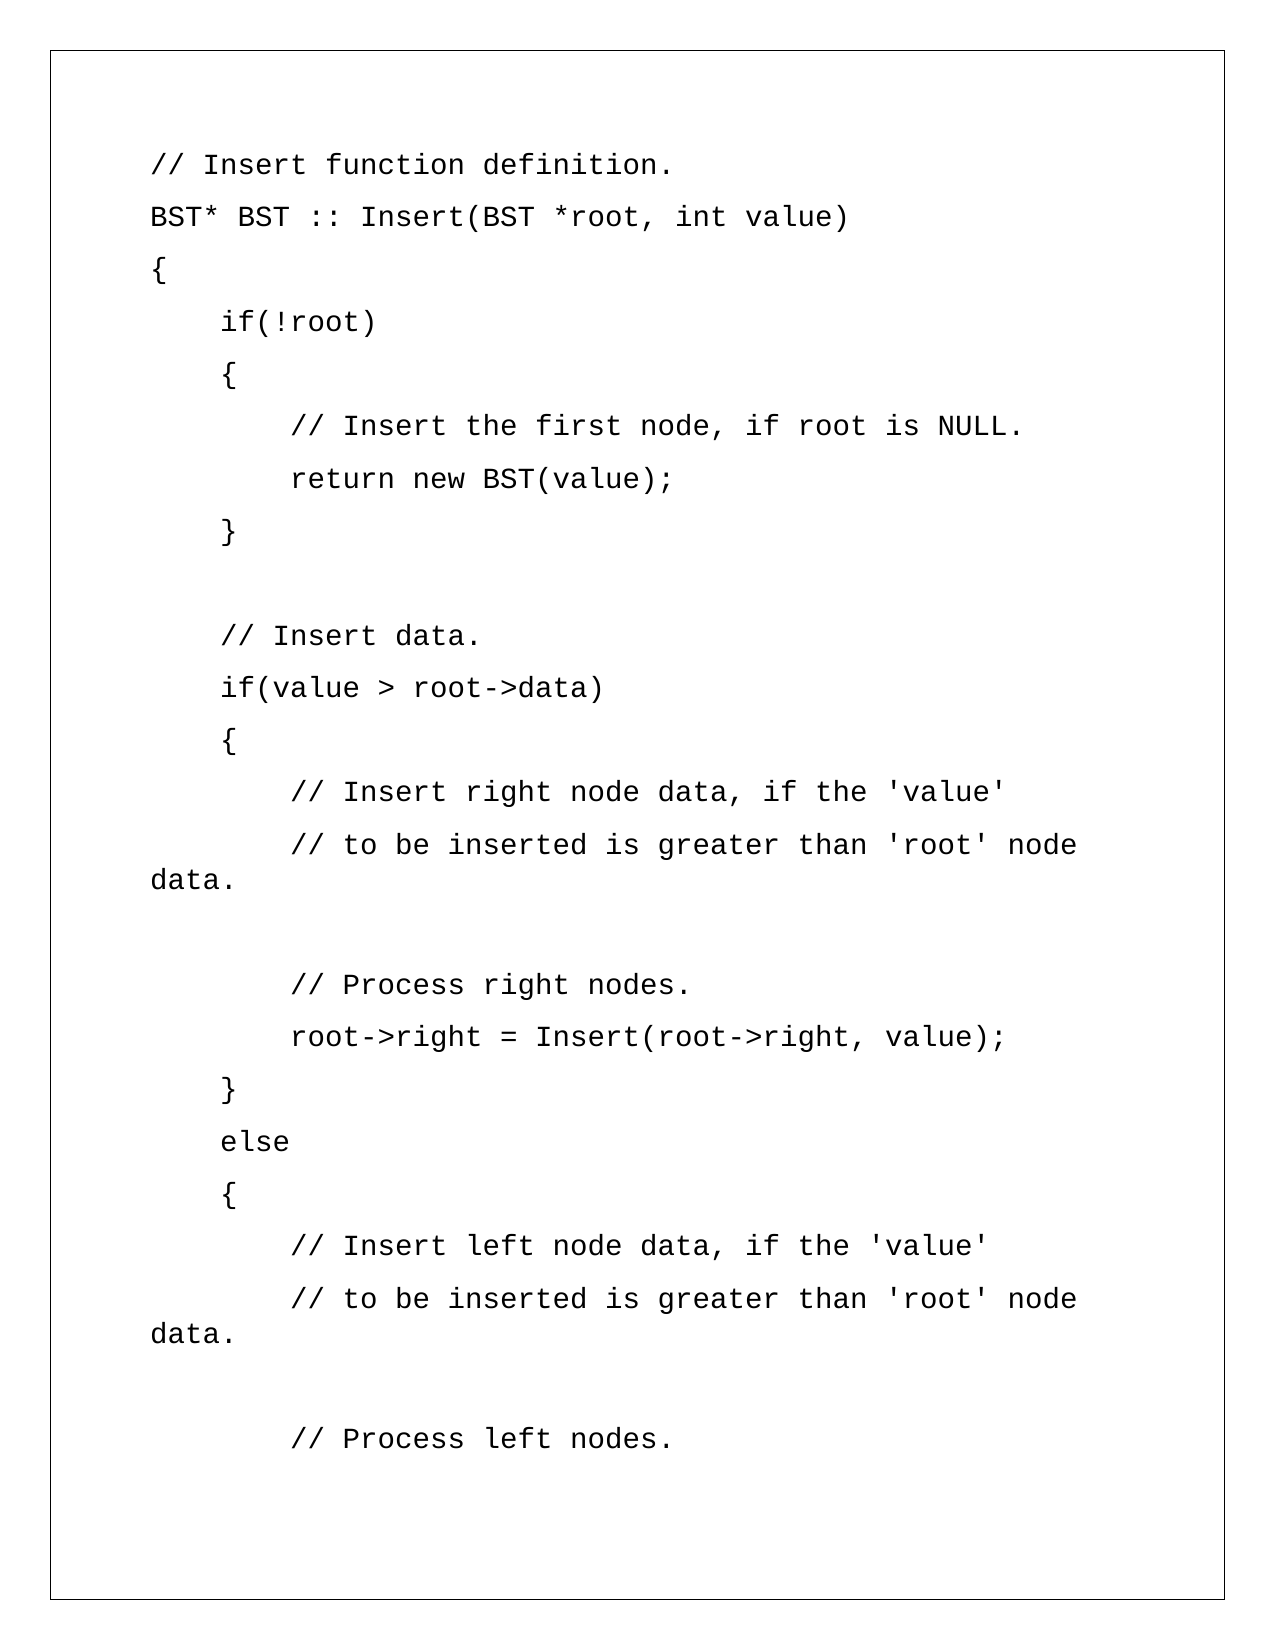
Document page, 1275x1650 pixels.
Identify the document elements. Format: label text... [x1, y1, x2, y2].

text else [150, 1127, 1125, 1160]
text // Insert right node data, if the 'value' [150, 777, 1125, 811]
text { [150, 359, 1125, 392]
text } [150, 1074, 1125, 1108]
text // Insert the first node, if root is NULL. [150, 411, 1125, 444]
text // Insert function definition. [150, 150, 1125, 183]
text { [150, 1179, 1125, 1212]
text { [150, 725, 1125, 758]
text if(!root) [150, 307, 1125, 340]
text // Insert left node data, if the 'value' [150, 1231, 1125, 1264]
text // Process right nodes. [150, 970, 1125, 1003]
text // to be inserted is greater than 'root' node data. [150, 830, 1125, 898]
text // Insert data. [150, 621, 1125, 654]
text } [150, 516, 1125, 549]
text // to be inserted is greater than 'root' node data. [150, 1284, 1125, 1352]
text // Process left nodes. [150, 1424, 1125, 1457]
text return new BST(value); [150, 464, 1125, 497]
text root->right = Insert(root->right, value); [150, 1022, 1125, 1055]
text if(value > root->data) [150, 673, 1125, 706]
text { [150, 254, 1125, 288]
text BST* BST :: Insert(BST *root, int value) [150, 202, 1125, 235]
